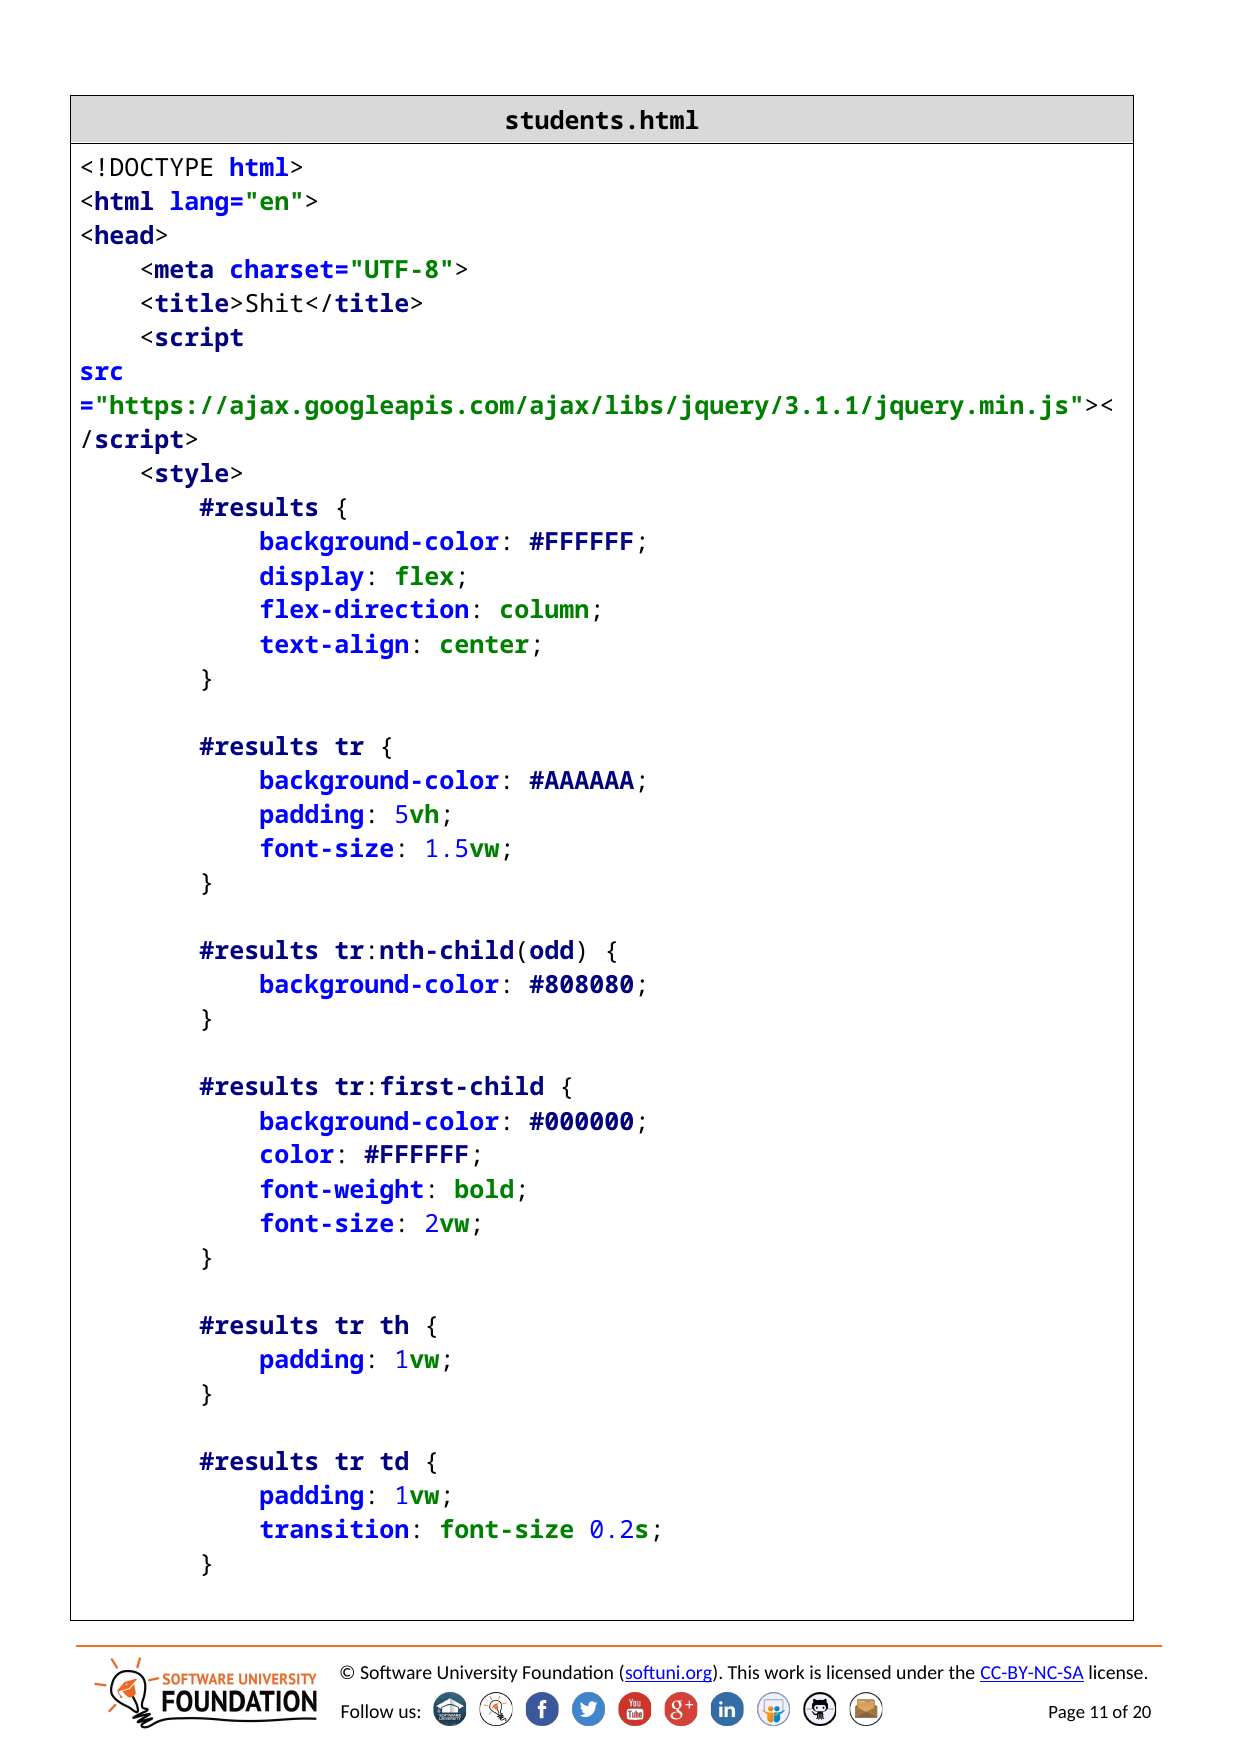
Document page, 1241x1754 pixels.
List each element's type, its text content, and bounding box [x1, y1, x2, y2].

picture [710, 1692, 744, 1726]
table_header students.html [71, 96, 1133, 142]
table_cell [71, 144, 1133, 1620]
picture [525, 1692, 559, 1726]
picture [664, 1692, 698, 1726]
picture [93, 1656, 317, 1729]
picture [849, 1692, 883, 1726]
picture [572, 1692, 605, 1726]
picture [803, 1692, 837, 1726]
picture [618, 1692, 652, 1726]
picture [433, 1692, 467, 1726]
picture [479, 1692, 513, 1726]
picture [757, 1692, 790, 1726]
